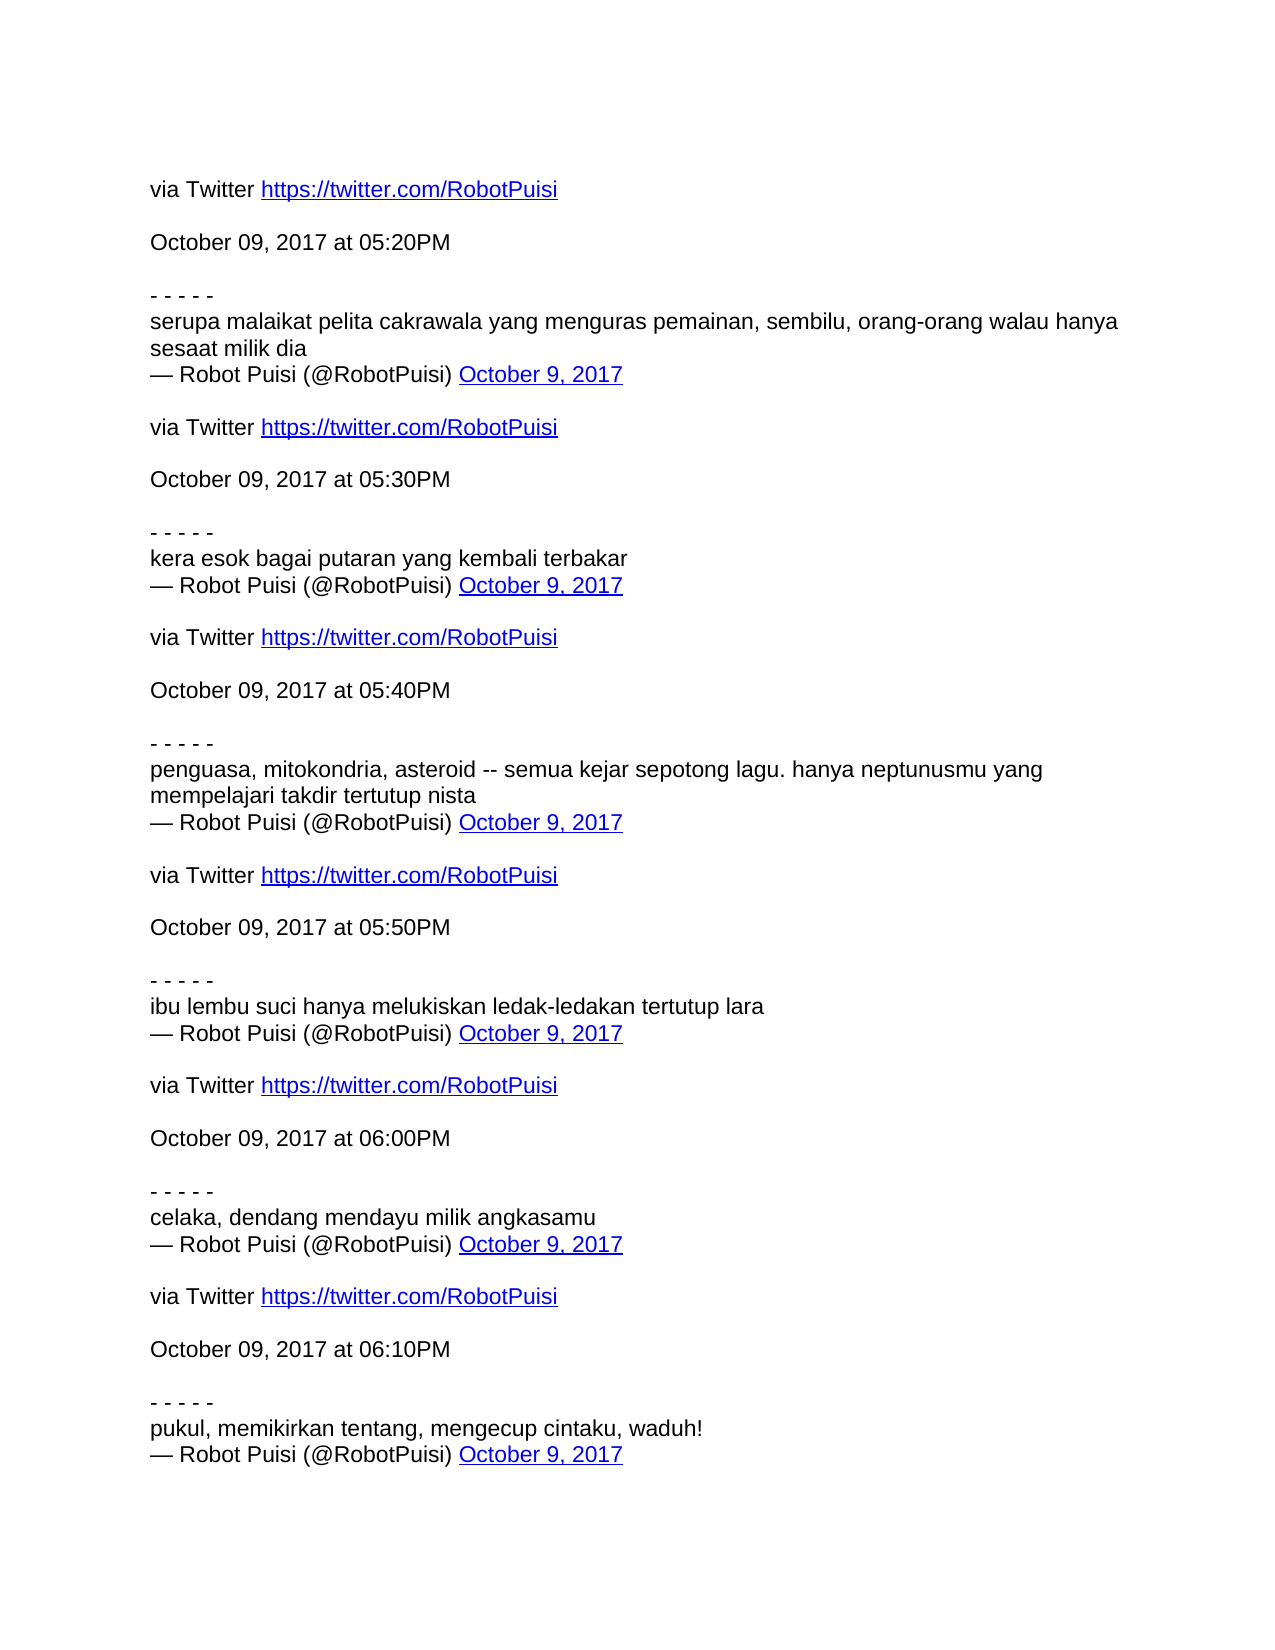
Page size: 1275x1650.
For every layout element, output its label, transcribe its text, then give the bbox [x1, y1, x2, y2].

text via Twitter https://twitter.com/RobotPuisi [150, 624, 1125, 651]
text October 09, 2017 at 05:40PM [150, 677, 1125, 703]
text — Robot Puisi (@RobotPuisi) October 9, 2017 [150, 1020, 1125, 1046]
text — Robot Puisi (@RobotPuisi) October 9, 2017 [150, 1231, 1125, 1257]
text serupa malaikat pelita cakrawala yang menguras pemainan, sembilu, orang-orang walau hanya sesaat milik dia [150, 308, 1125, 361]
text - - - - - [150, 730, 1125, 756]
text October 09, 2017 at 05:20PM [150, 229, 1125, 255]
text — Robot Puisi (@RobotPuisi) October 9, 2017 [150, 361, 1125, 387]
text penguasa, mitokondria, asteroid -- semua kejar sepotong lagu. hanya neptunusmu yang mempelajari takdir tertutup nista [150, 756, 1125, 809]
text via Twitter https://twitter.com/RobotPuisi [150, 1072, 1125, 1099]
text via Twitter https://twitter.com/RobotPuisi [150, 176, 1125, 203]
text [150, 1441, 1125, 1468]
text - - - - - [150, 519, 1125, 545]
text — Robot Puisi (@RobotPuisi) October 9, 2017 [150, 809, 1125, 835]
text kera esok bagai putaran yang kembali terbakar [150, 545, 1125, 572]
text pukul, memikirkan tentang, mengecup cintaku, waduh! [150, 1415, 1125, 1441]
text - - - - - [150, 967, 1125, 993]
text ibu lembu suci hanya melukiskan ledak-ledakan tertutup lara [150, 993, 1125, 1020]
text - - - - - [150, 1389, 1125, 1415]
text — Robot Puisi (@RobotPuisi) October 9, 2017 [150, 572, 1125, 598]
text October 09, 2017 at 06:00PM [150, 1125, 1125, 1151]
text October 09, 2017 at 06:10PM [150, 1336, 1125, 1362]
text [150, 1283, 1125, 1309]
text - - - - - [150, 1178, 1125, 1204]
text October 09, 2017 at 05:50PM [150, 914, 1125, 941]
text via Twitter https://twitter.com/RobotPuisi [150, 862, 1125, 888]
text October 09, 2017 at 05:30PM [150, 466, 1125, 493]
text via Twitter https://twitter.com/RobotPuisi [150, 413, 1125, 440]
text celaka, dendang mendayu milik angkasamu [150, 1204, 1125, 1231]
text - - - - - [150, 282, 1125, 308]
